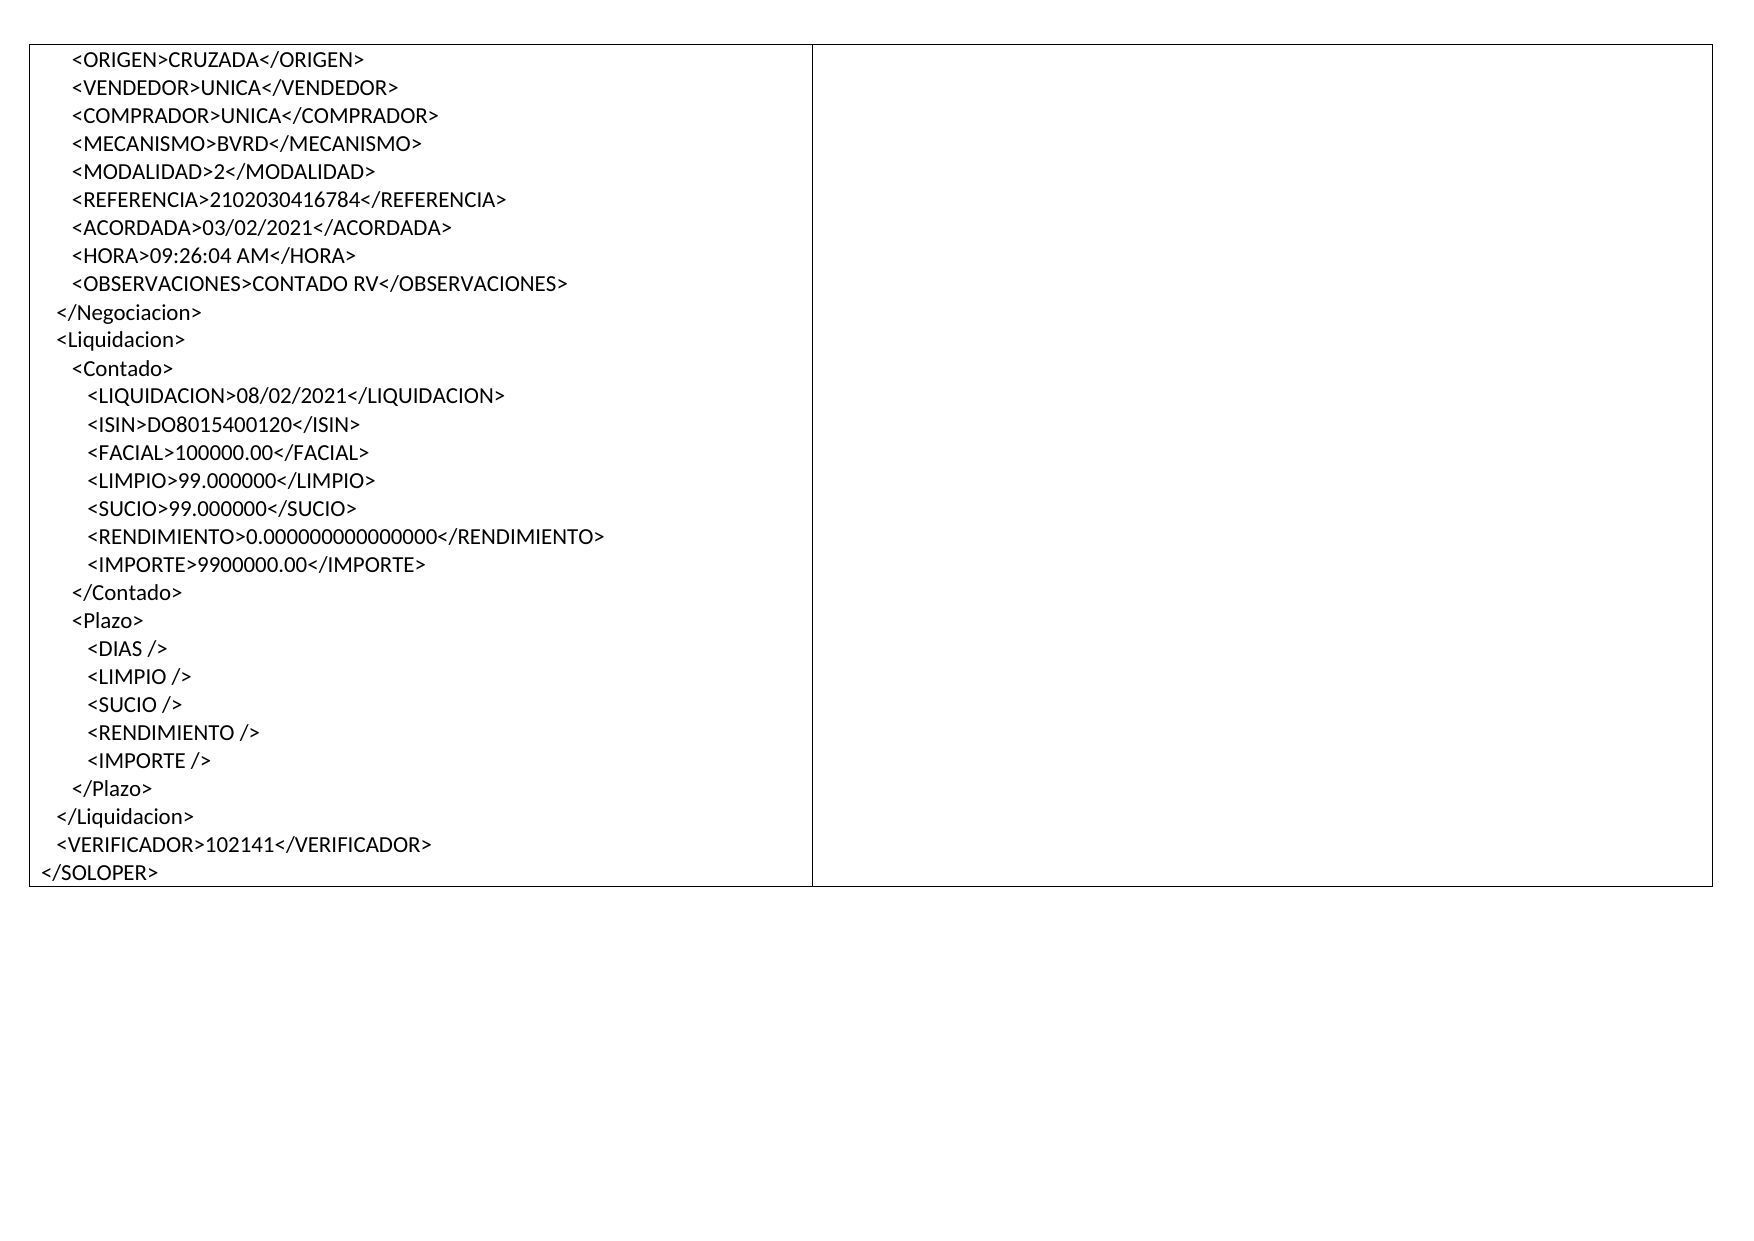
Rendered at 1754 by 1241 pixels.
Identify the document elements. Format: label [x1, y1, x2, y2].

table_cell [30, 45, 812, 886]
table_cell [813, 45, 1712, 886]
